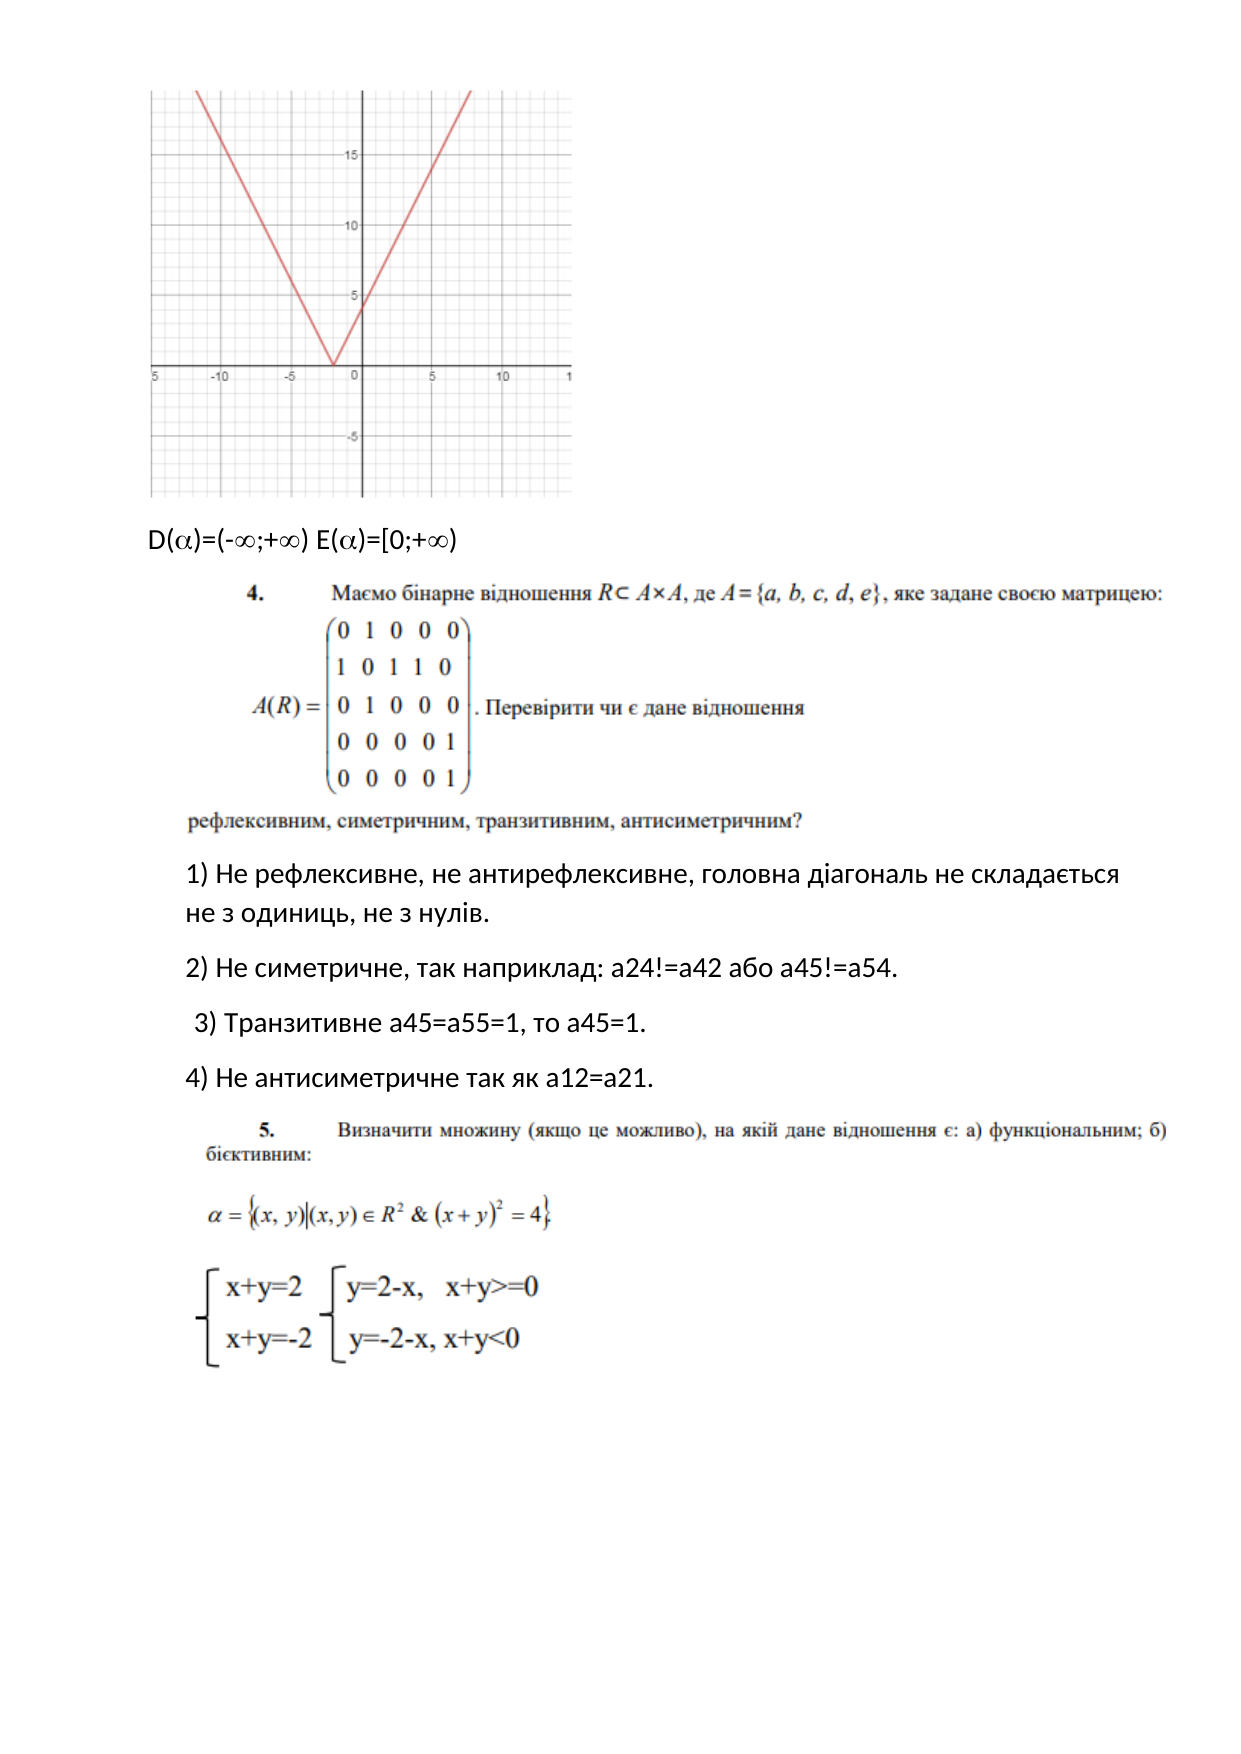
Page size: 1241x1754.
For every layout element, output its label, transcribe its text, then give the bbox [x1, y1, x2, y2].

picture [185, 1114, 1190, 1239]
text 4) Не антисиметричне так як а12=а21. [185, 1059, 1152, 1095]
text 3) Транзитивне а45=а55=1, то а45=1. [148, 1004, 1152, 1040]
picture [185, 576, 1190, 837]
text 2) Не симетричне, так наприклад: а24!=a42 або а45!=а54. [185, 949, 1152, 985]
picture [147, 88, 577, 503]
picture [185, 1257, 556, 1373]
text D()=(-;+) E()=[0;+) [148, 521, 1152, 557]
text 1) Не рефлексивне, не антирефлексивне, головна діагональ не складається не з одиниць, не з нулів. [185, 856, 1152, 929]
